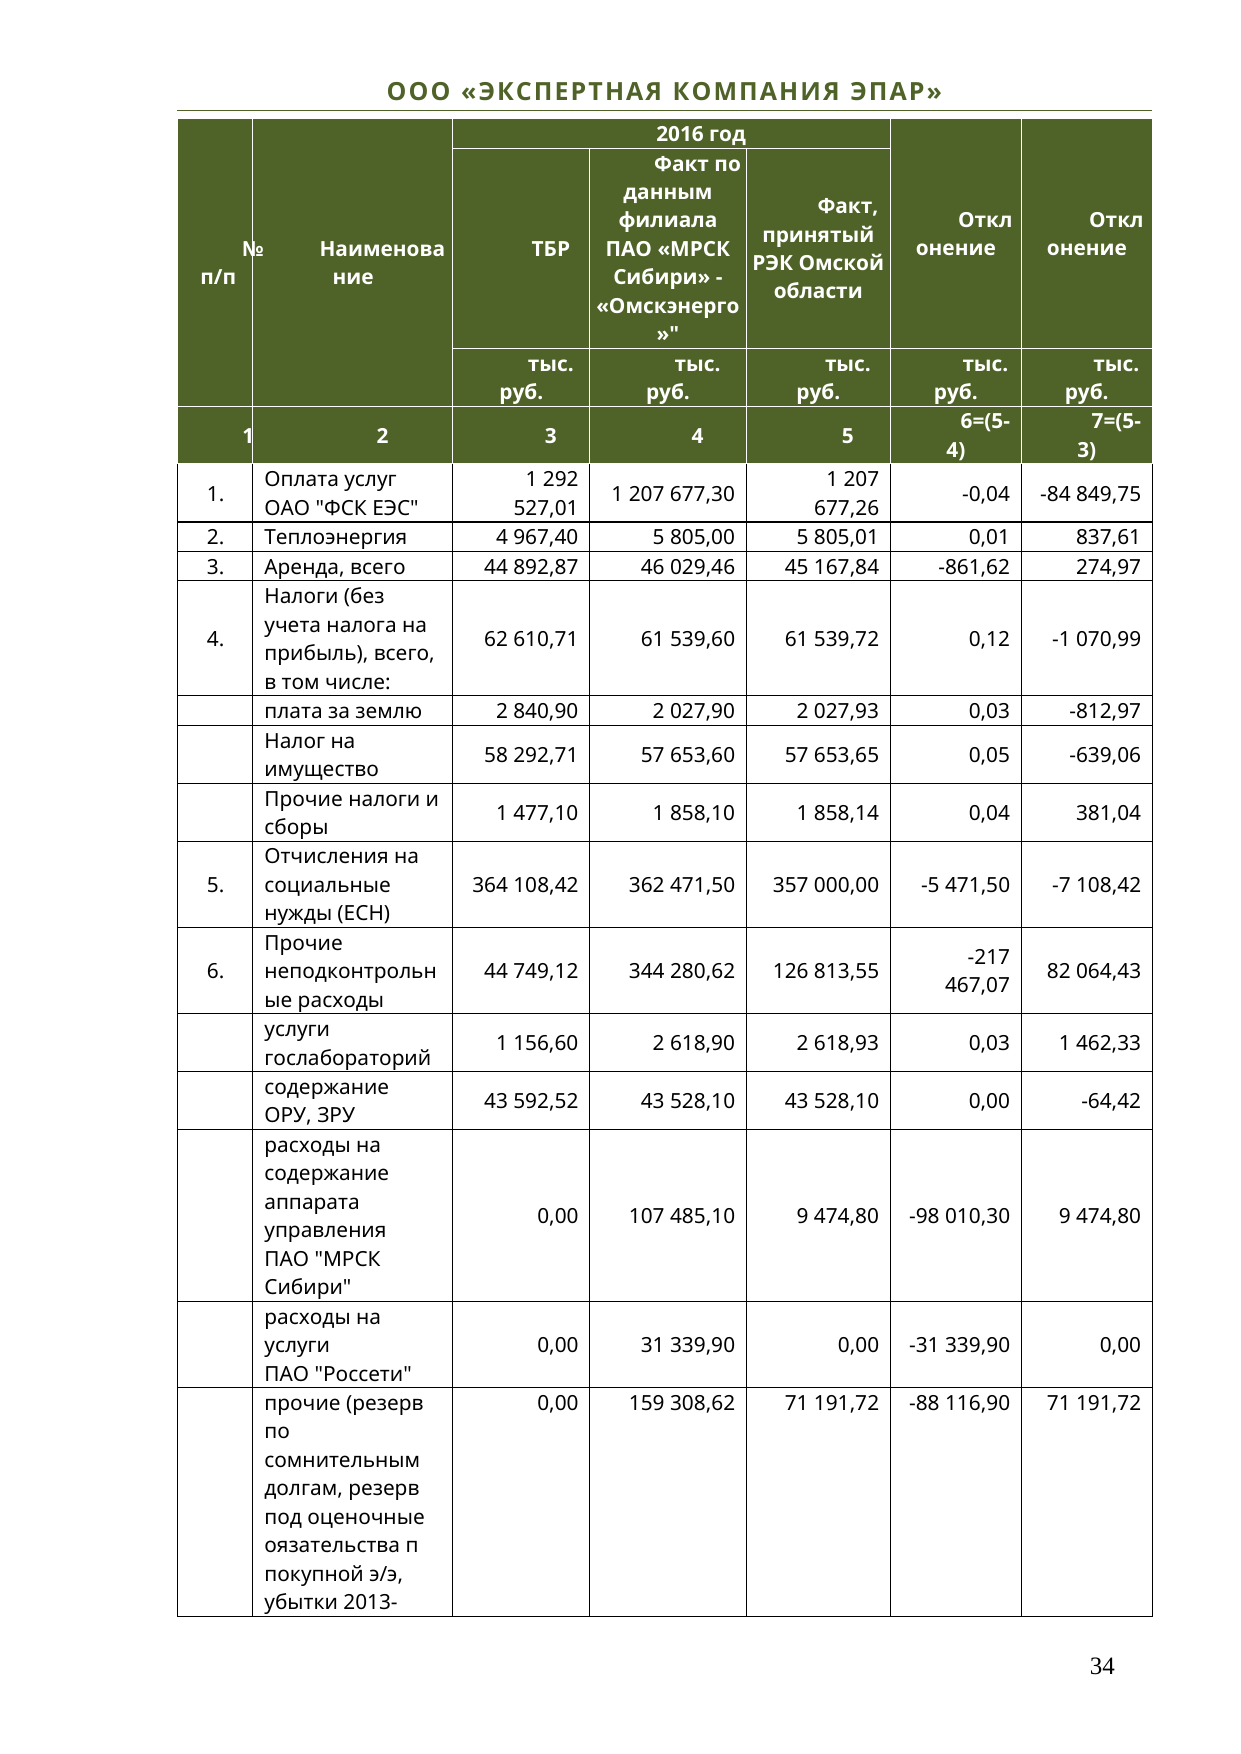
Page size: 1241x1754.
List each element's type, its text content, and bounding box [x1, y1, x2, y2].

table_cell 4. [178, 581, 252, 695]
table_cell тыс. руб. [1022, 349, 1152, 406]
table_cell -217 467,07 [891, 928, 1021, 1013]
table_cell 357 000,00 [747, 842, 890, 927]
table_cell 5 805,01 [747, 523, 890, 551]
table_cell 2 027,90 [590, 696, 746, 725]
table_cell 2 618,90 [590, 1014, 746, 1071]
table_cell 0,03 [891, 1014, 1021, 1071]
table_cell 61 539,60 [590, 581, 746, 695]
table_cell 159 308,62 [590, 1388, 746, 1616]
table_cell 5. [178, 842, 252, 927]
table_cell -861,62 [891, 552, 1021, 580]
table_cell -84 849,75 [1022, 465, 1152, 521]
table_cell прочие (резерв по сомнительным долгам, резерв под оценочные оязательства п покупной э/э, убытки 2013-2014) [253, 1388, 452, 1616]
table_cell -1 070,99 [1022, 581, 1152, 695]
table_cell 43 592,52 [453, 1072, 589, 1129]
table_cell тыс. руб. [590, 349, 746, 406]
table_cell 46 029,46 [590, 552, 746, 580]
table_cell 57 653,65 [747, 726, 890, 783]
table_cell 344 280,62 [590, 928, 746, 1013]
table_cell 0,00 [453, 1388, 589, 1616]
table_cell 2 027,93 [747, 696, 890, 725]
table_cell Налоги (без учета налога на прибыль), всего, в том числе: [253, 581, 452, 695]
table_cell [178, 1072, 252, 1129]
table_cell 4 967,40 [453, 523, 589, 551]
table_cell [178, 1130, 252, 1301]
table_cell тыс. руб. [453, 349, 589, 406]
table_cell Теплоэнергия [253, 523, 452, 551]
table_cell 71 191,72 [1022, 1388, 1152, 1616]
table_cell тыс. руб. [747, 349, 890, 406]
table_cell 1 292 527,01 [453, 465, 589, 521]
table_cell 0,00 [453, 1302, 589, 1387]
table_cell [178, 1388, 252, 1616]
table_cell 43 528,10 [590, 1072, 746, 1129]
table_cell Прочие неподконтрольные расходы [253, 928, 452, 1013]
table_cell 2. [178, 523, 252, 551]
table_header 2016 год [453, 119, 890, 148]
table_cell -64,42 [1022, 1072, 1152, 1129]
table_cell 62 610,71 [453, 581, 589, 695]
table_cell -98 010,30 [891, 1130, 1021, 1301]
table_cell Факт по данным филиала ПАО «МРСК Сибири» - «Омскэнерго»" [590, 149, 746, 348]
table_cell -5 471,50 [891, 842, 1021, 927]
table_cell [178, 1302, 252, 1387]
table_cell [178, 1014, 252, 1071]
table_cell [178, 784, 252, 841]
table_cell [178, 696, 252, 725]
table_cell тыс. руб. [891, 349, 1021, 406]
table_cell 837,61 [1022, 523, 1152, 551]
table_header Отклонение [1022, 119, 1152, 348]
table_cell 5 805,00 [590, 523, 746, 551]
table_cell -0,04 [891, 465, 1021, 521]
table_cell 2 [253, 407, 452, 463]
table_cell 5 [747, 407, 890, 463]
table_cell 4 [590, 407, 746, 463]
table_cell 0,00 [891, 1072, 1021, 1129]
table_cell Налог на имущество [253, 726, 452, 783]
table_cell расходы на услуги ПАО "Россети" [253, 1302, 452, 1387]
table_cell 0,00 [453, 1130, 589, 1301]
table_cell 1 477,10 [453, 784, 589, 841]
table_cell 1 [178, 407, 252, 463]
table_cell 1 858,14 [747, 784, 890, 841]
table_cell 58 292,71 [453, 726, 589, 783]
table_cell -31 339,90 [891, 1302, 1021, 1387]
table_cell Факт, принятый РЭК Омской области [747, 149, 890, 348]
table_cell 9 474,80 [1022, 1130, 1152, 1301]
table_cell 126 813,55 [747, 928, 890, 1013]
table_cell 7=(5-3) [1022, 407, 1152, 463]
table_cell 57 653,60 [590, 726, 746, 783]
table_cell 0,00 [1022, 1302, 1152, 1387]
table_cell 1 207 677,30 [590, 465, 746, 521]
table_cell 0,00 [747, 1302, 890, 1387]
table_cell 107 485,10 [590, 1130, 746, 1301]
table_cell 1 207 677,26 [747, 465, 890, 521]
table_cell 2 618,93 [747, 1014, 890, 1071]
table_cell 0,01 [891, 523, 1021, 551]
table_cell 362 471,50 [590, 842, 746, 927]
table_cell 45 167,84 [747, 552, 890, 580]
table_cell 61 539,72 [747, 581, 890, 695]
table_cell плата за землю [253, 696, 452, 725]
table_cell 1. [178, 465, 252, 521]
table_cell Отчисления на социальные нужды (ЕСН) [253, 842, 452, 927]
table_cell 381,04 [1022, 784, 1152, 841]
table_cell 0,05 [891, 726, 1021, 783]
table_cell 2 840,90 [453, 696, 589, 725]
table_cell 44 749,12 [453, 928, 589, 1013]
table_cell 1 156,60 [453, 1014, 589, 1071]
table_cell содержание ОРУ, ЗРУ [253, 1072, 452, 1129]
table_header Наименование [253, 119, 452, 406]
table_cell 274,97 [1022, 552, 1152, 580]
table_cell ТБР [453, 149, 589, 348]
table_cell 1 462,33 [1022, 1014, 1152, 1071]
table_cell 3. [178, 552, 252, 580]
table_cell 0,03 [891, 696, 1021, 725]
table_cell 364 108,42 [453, 842, 589, 927]
table_cell 82 064,43 [1022, 928, 1152, 1013]
table_cell 0,04 [891, 784, 1021, 841]
table_cell 31 339,90 [590, 1302, 746, 1387]
table_cell расходы на содержание аппарата управления ПАО "МРСК Сибири" [253, 1130, 452, 1301]
table_cell Оплата услуг ОАО "ФСК ЕЭС" [253, 465, 452, 521]
table_cell 0,12 [891, 581, 1021, 695]
table_cell 43 528,10 [747, 1072, 890, 1129]
table_cell Прочие налоги и сборы [253, 784, 452, 841]
table_cell [178, 726, 252, 783]
table_header № п/п [178, 119, 252, 406]
table_cell -812,97 [1022, 696, 1152, 725]
table_cell 6=(5-4) [891, 407, 1021, 463]
table_cell 6. [178, 928, 252, 1013]
table_cell 3 [453, 407, 589, 463]
table_cell 44 892,87 [453, 552, 589, 580]
table_cell услуги гослабораторий [253, 1014, 452, 1071]
table_cell 71 191,72 [747, 1388, 890, 1616]
table_cell 1 858,10 [590, 784, 746, 841]
table_header Отклонение [891, 119, 1021, 348]
table_cell -639,06 [1022, 726, 1152, 783]
table_cell 9 474,80 [747, 1130, 890, 1301]
table_cell -7 108,42 [1022, 842, 1152, 927]
table_cell Аренда, всего [253, 552, 452, 580]
table_cell -88 116,90 [891, 1388, 1021, 1616]
